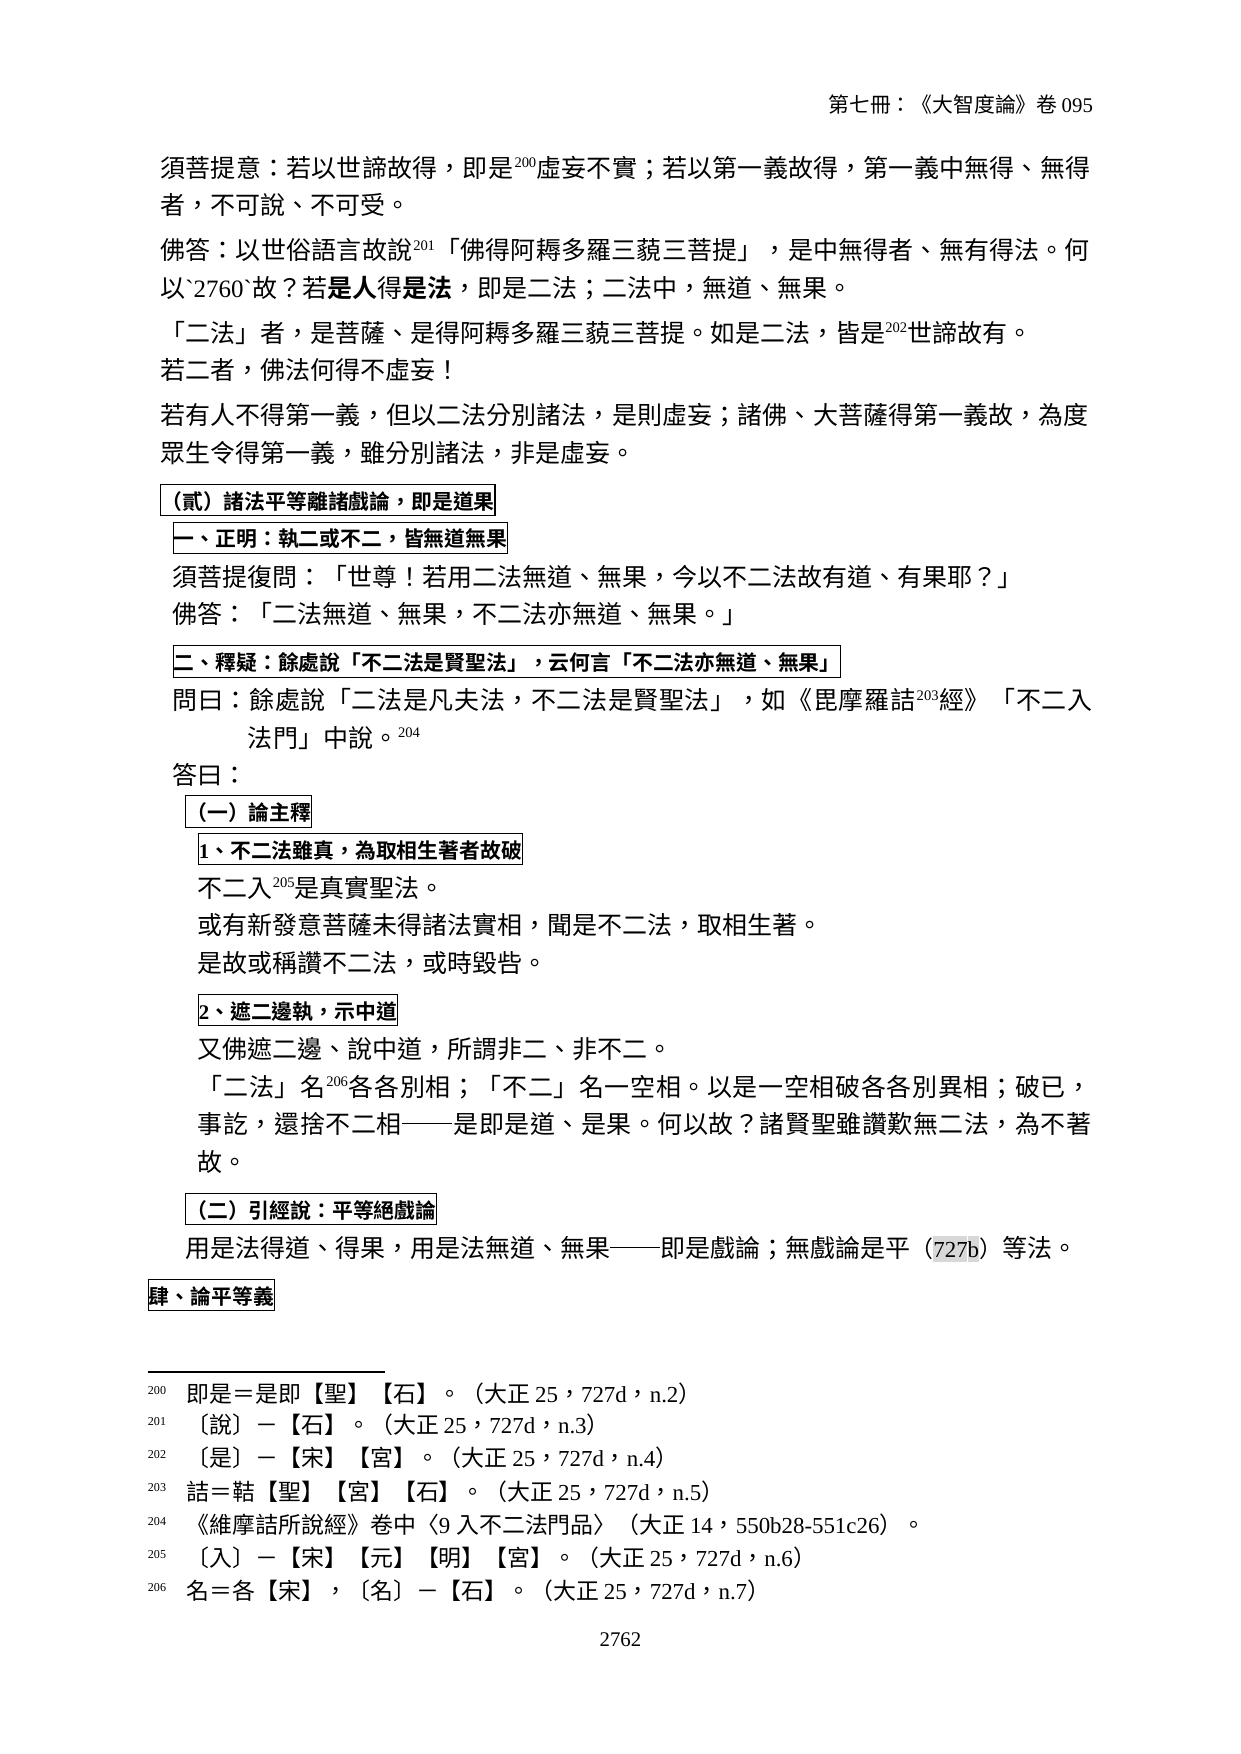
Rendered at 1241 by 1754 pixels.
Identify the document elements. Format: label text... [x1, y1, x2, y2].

text 是故或稱讚不二法，或時毀呰。 [198, 943, 1092, 980]
text 答曰： [173, 755, 1092, 793]
text 須菩提意：若以世諦故得，即是虛妄不實；若以第一義故得，第一義中無得、無得者，不可說、不可受。 [160, 148, 1092, 223]
text 若二者，佛法何得不虛妄！ [160, 350, 1092, 388]
text 2、遮二邊執，示中道 [198, 991, 1092, 1029]
text （一）論主釋 [185, 793, 1092, 830]
text 或有新發意菩薩未得諸法實相，聞是不二法，取相生著。 [198, 905, 1092, 943]
text 又佛遮二邊、說中道，所謂非二、非不二。 [198, 1029, 1092, 1066]
text 二、釋疑：餘處說「不二法是賢聖法」，云何言「不二法亦無道、無果」 [173, 643, 1092, 680]
text （貳）諸法平等離諸戲論，即是道果 [160, 481, 1092, 519]
text 一、正明：執二或不二，皆無道無果 [173, 519, 1092, 556]
text 肆、論平等義 [148, 1276, 1092, 1314]
text （二）引經說：平等絕戲論 [185, 1190, 1092, 1228]
text 須菩提復問：「世尊！若用二法無道、無果，今以不二法故有道、有果耶？」 [173, 556, 1092, 594]
text 佛答：以世俗語言故說「佛得阿耨多羅三藐三菩提」，是中無得者、無有得法。何以`2760`故？若是人得是法，即是二法；二法中，無道、無果。 [160, 230, 1092, 305]
text 若有人不得第一義，但以二法分別諸法，是則虛妄；諸佛、大菩薩得第一義故，為度眾生令得第一義，雖分別諸法，非是虛妄。 [160, 395, 1092, 470]
text 「二法」者，是菩薩、是得阿耨多羅三藐三菩提。如是二法，皆是世諦故有。 [160, 313, 1092, 350]
text 問曰：餘處說「二法是凡夫法，不二法是賢聖法」，如《毘摩羅詰經》「不二入法門」中說。 [173, 680, 1092, 755]
text 「二法」名各各別相；「不二」名一空相。以是一空相破各各別異相；破已，事訖，還捨不二相──是即是道、是果。何以故？諸賢聖雖讚歎無二法，為不著故。 [198, 1066, 1092, 1179]
text 不二入是真實聖法。 [198, 868, 1092, 905]
text 佛答：「二法無道、無果，不二法亦無道、無果。」 [173, 594, 1092, 631]
text 用是法得道、得果，用是法無道、無果──即是戲論；無戲論是平（727b）等法。 [185, 1228, 1092, 1265]
text 1、不二法雖真，為取相生著者故破 [198, 830, 1092, 868]
